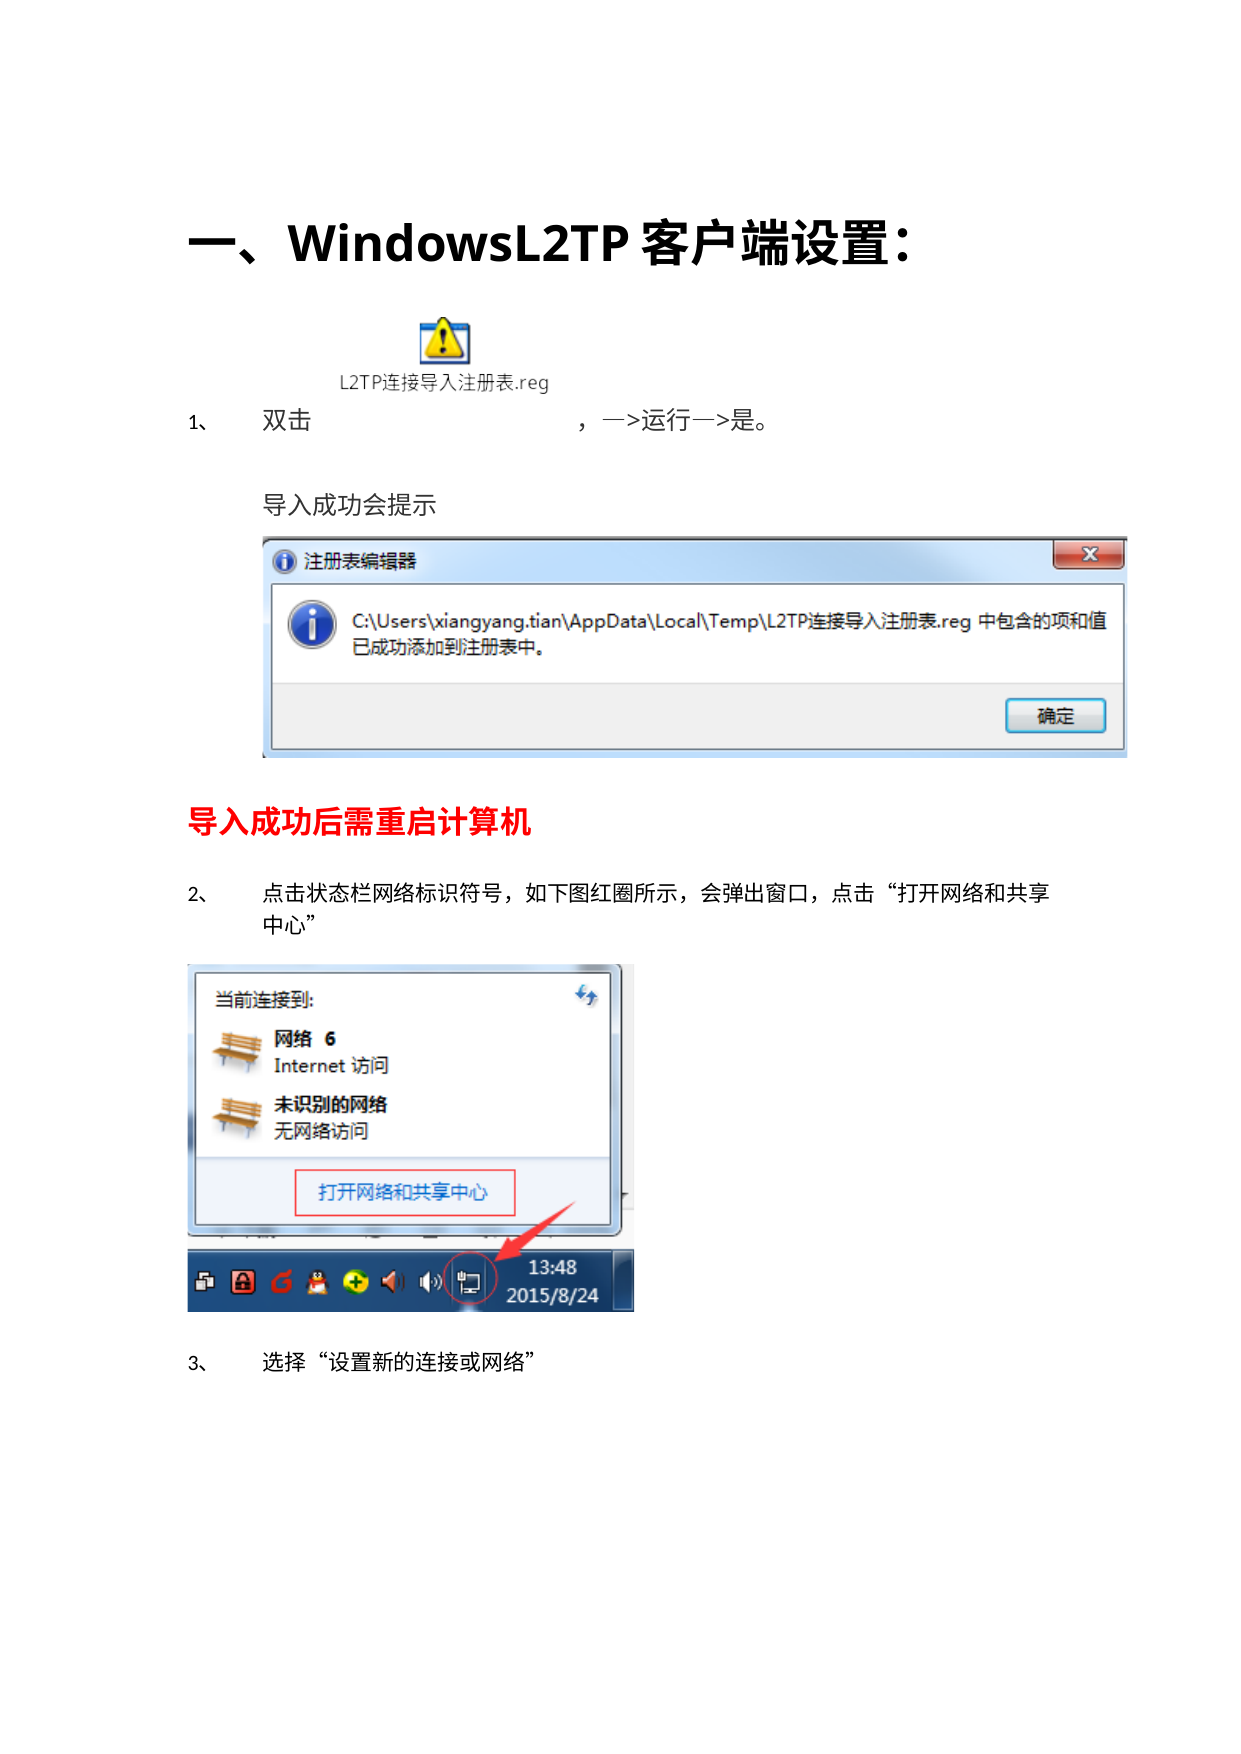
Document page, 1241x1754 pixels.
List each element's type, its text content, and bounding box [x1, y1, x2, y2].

list 选择“设置新的连接或网络” [187, 1345, 1053, 1377]
picture [262, 536, 1128, 758]
text 导入成功会提示 [262, 471, 1053, 536]
subtitle 一、WindowsL2TP客户端设置： [187, 191, 1053, 289]
picture [187, 964, 635, 1312]
list 点击状态栏网络标识符号，如下图红圈所示，会弹出窗口，点击“打开网络和共享中心” [187, 876, 1053, 941]
text 导入成功后需重启计算机 [187, 787, 1053, 852]
list 双击，—>运行—>是。 [187, 318, 1053, 448]
